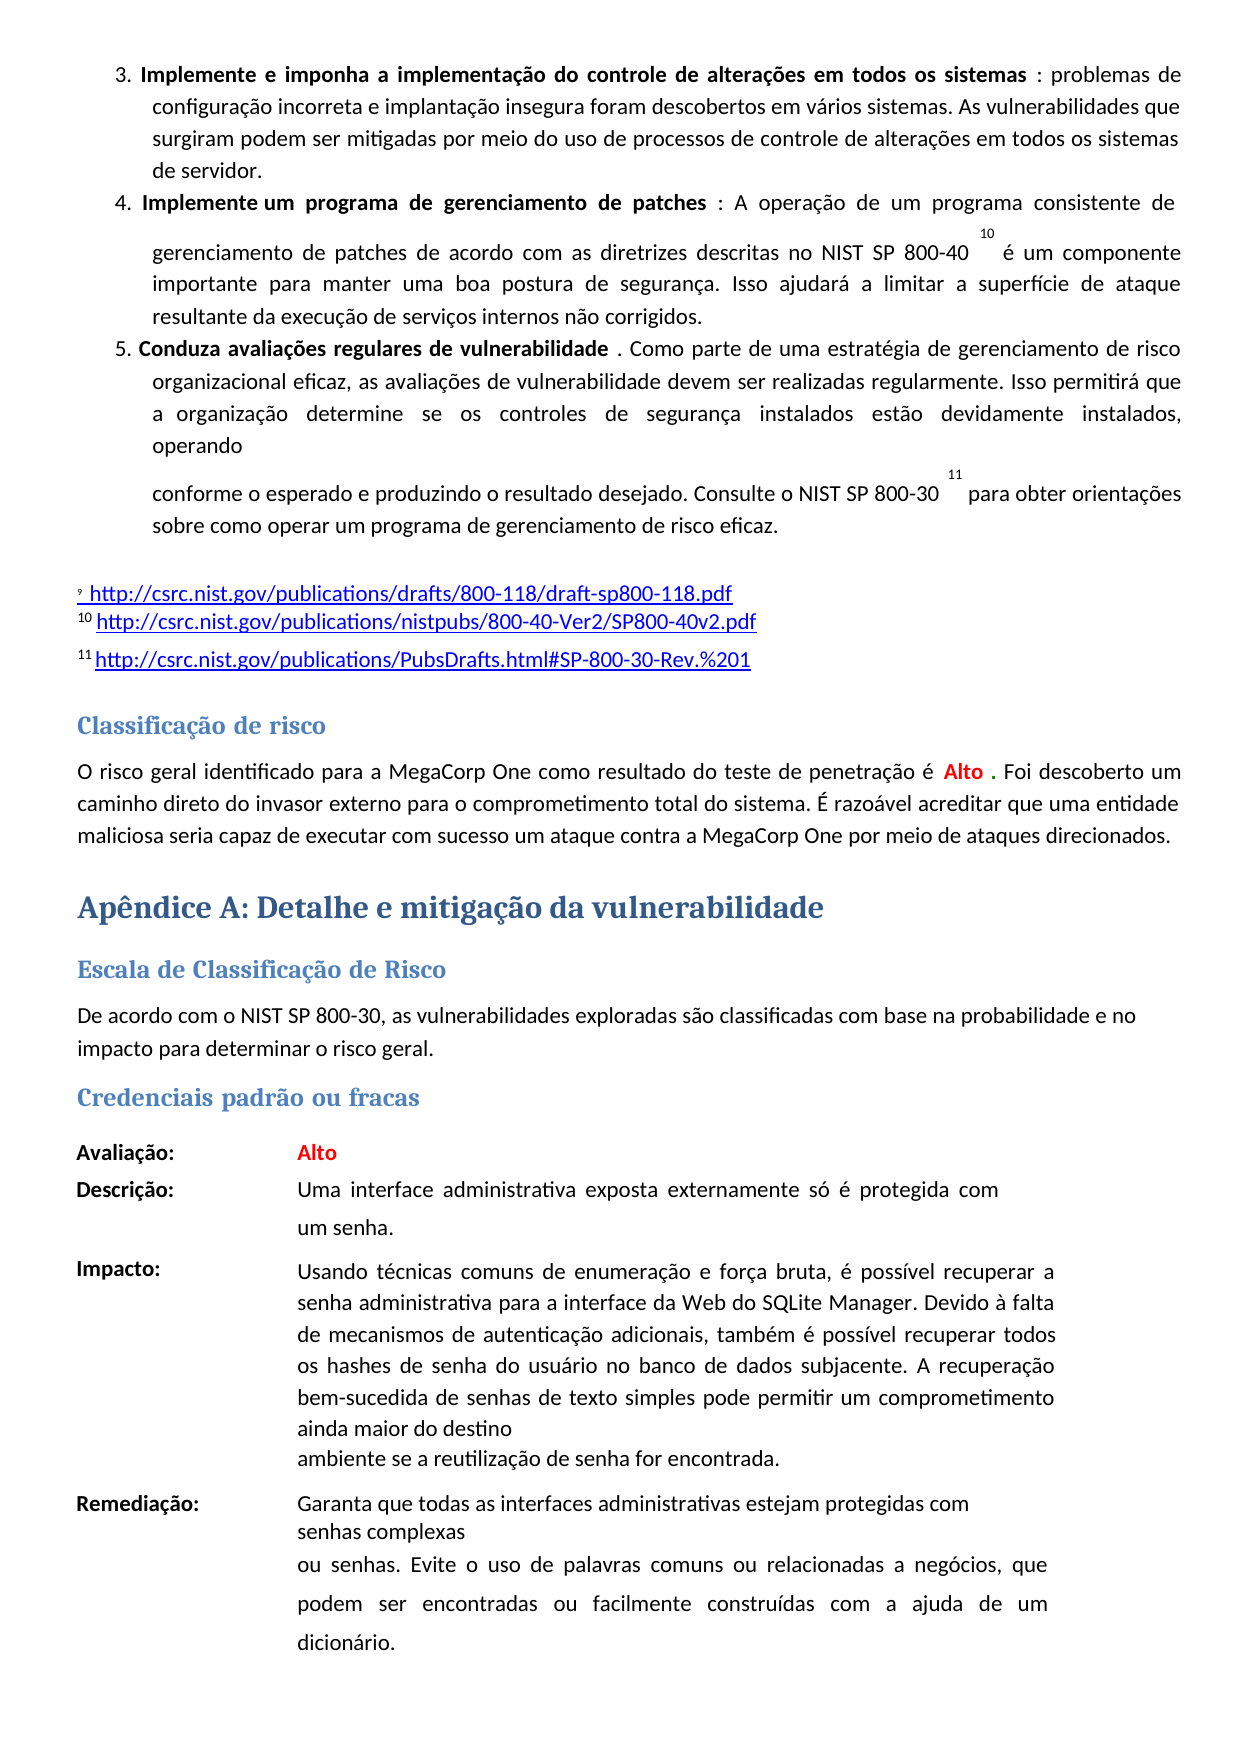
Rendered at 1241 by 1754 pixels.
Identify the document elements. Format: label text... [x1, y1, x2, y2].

text 10 http://csrc.nist.gov/publications/nistpubs/800-40-Ver2/SP800-40v2.pdf [77, 607, 1194, 636]
text 10 [48, 226, 994, 241]
text sobre como operar um programa de gerenciamento de risco eficaz. [152, 511, 941, 539]
text 11 [48, 467, 962, 483]
text De acordo com o NIST SP 800-30, as vulnerabilidades exploradas são classificadas com base na probabilidade e no impacto para determinar o risco geral. [77, 1001, 1194, 1062]
text importante para manter uma boa postura de segurança. Isso ajudará a limitar a superfície de ataque resultante da execução de serviços internos não corrigidos. [152, 269, 1182, 330]
subtitle Credenciais padrão ou fracas [77, 1082, 1194, 1112]
subtitle Classificação de risco [77, 711, 1194, 741]
list Conduza avaliações regulares de vulnerabilidade . Como parte de uma estratégia de gerenciamento de risco organizacional eficaz, as avaliações de vulnerabilidade devem ser realizadas regularmente. Isso permitirá que a organização determine se os controles de segurança instalados estão devidamente instalados, operando [114, 334, 1182, 459]
text Impacto: Usando técnicas comuns de enumeração e força bruta, é possível recuperar a senha administrativa para a interface da Web do SQLite Manager. Devido à falta de mecanismos de autenticação adicionais, também é possível recuperar todos os hashes de senha do usuário no banco de dados subjacente. A recuperação bem-sucedida de senhas de texto simples pode permitir um comprometimento ainda maior do destino [76, 1254, 1056, 1443]
text gerenciamento de patches de acordo com as diretrizes descritas no NIST SP 800-40 é um componente [152, 241, 1194, 265]
text ou senhas. Evite o uso de palavras comuns ou relacionadas a negócios, que podem ser encontradas ou facilmente construídas com a ajuda de um dicionário. [297, 1550, 1048, 1657]
text O risco geral identificado para a MegaCorp One como resultado do teste de penetração é Alto . Foi descoberto um caminho direto do invasor externo para o comprometimento total do sistema. É razoável acreditar que uma entidade maliciosa seria capaz de executar com sucesso um ataque contra a MegaCorp One por meio de ataques direcionados. [77, 757, 1182, 849]
subtitle Apêndice A: Detalhe e mitigação da vulnerabilidade [77, 889, 1194, 926]
list Implemente e imponha a implementação do controle de alterações em todos os sistemas : problemas de configuração incorreta e implantação insegura foram descobertos em vários sistemas. As vulnerabilidades que surgiram podem ser mitigadas por meio do uso de processos de controle de alterações em todos os sistemas de servidor. [114, 60, 1182, 185]
list Implemente um programa de gerenciamento de patches : A operação de um programa consistente de [114, 189, 1194, 216]
text Descrição: Uma interface administrativa exposta externamente só é protegida com um senha. [76, 1176, 999, 1241]
subtitle Escala de Classificação de Risco [77, 955, 1194, 985]
text ambiente se a reutilização de senha for encontrada. [297, 1446, 1194, 1472]
subtitle Avaliação: Alto [76, 1138, 1194, 1166]
text para obter orientações [968, 483, 1194, 506]
text conforme o esperado e produzindo o resultado desejado. Consulte o NIST SP 800-30 [152, 483, 941, 506]
text 11 http://csrc.nist.gov/publications/PubsDrafts.html#SP-800-30-Rev.%201 [77, 645, 1194, 673]
list http://csrc.nist.gov/publications/drafts/800-118/draft-sp800-118.pdf [77, 579, 1194, 607]
text Remediação: Garanta que todas as interfaces administrativas estejam protegidas com senhas complexas [76, 1489, 1035, 1545]
